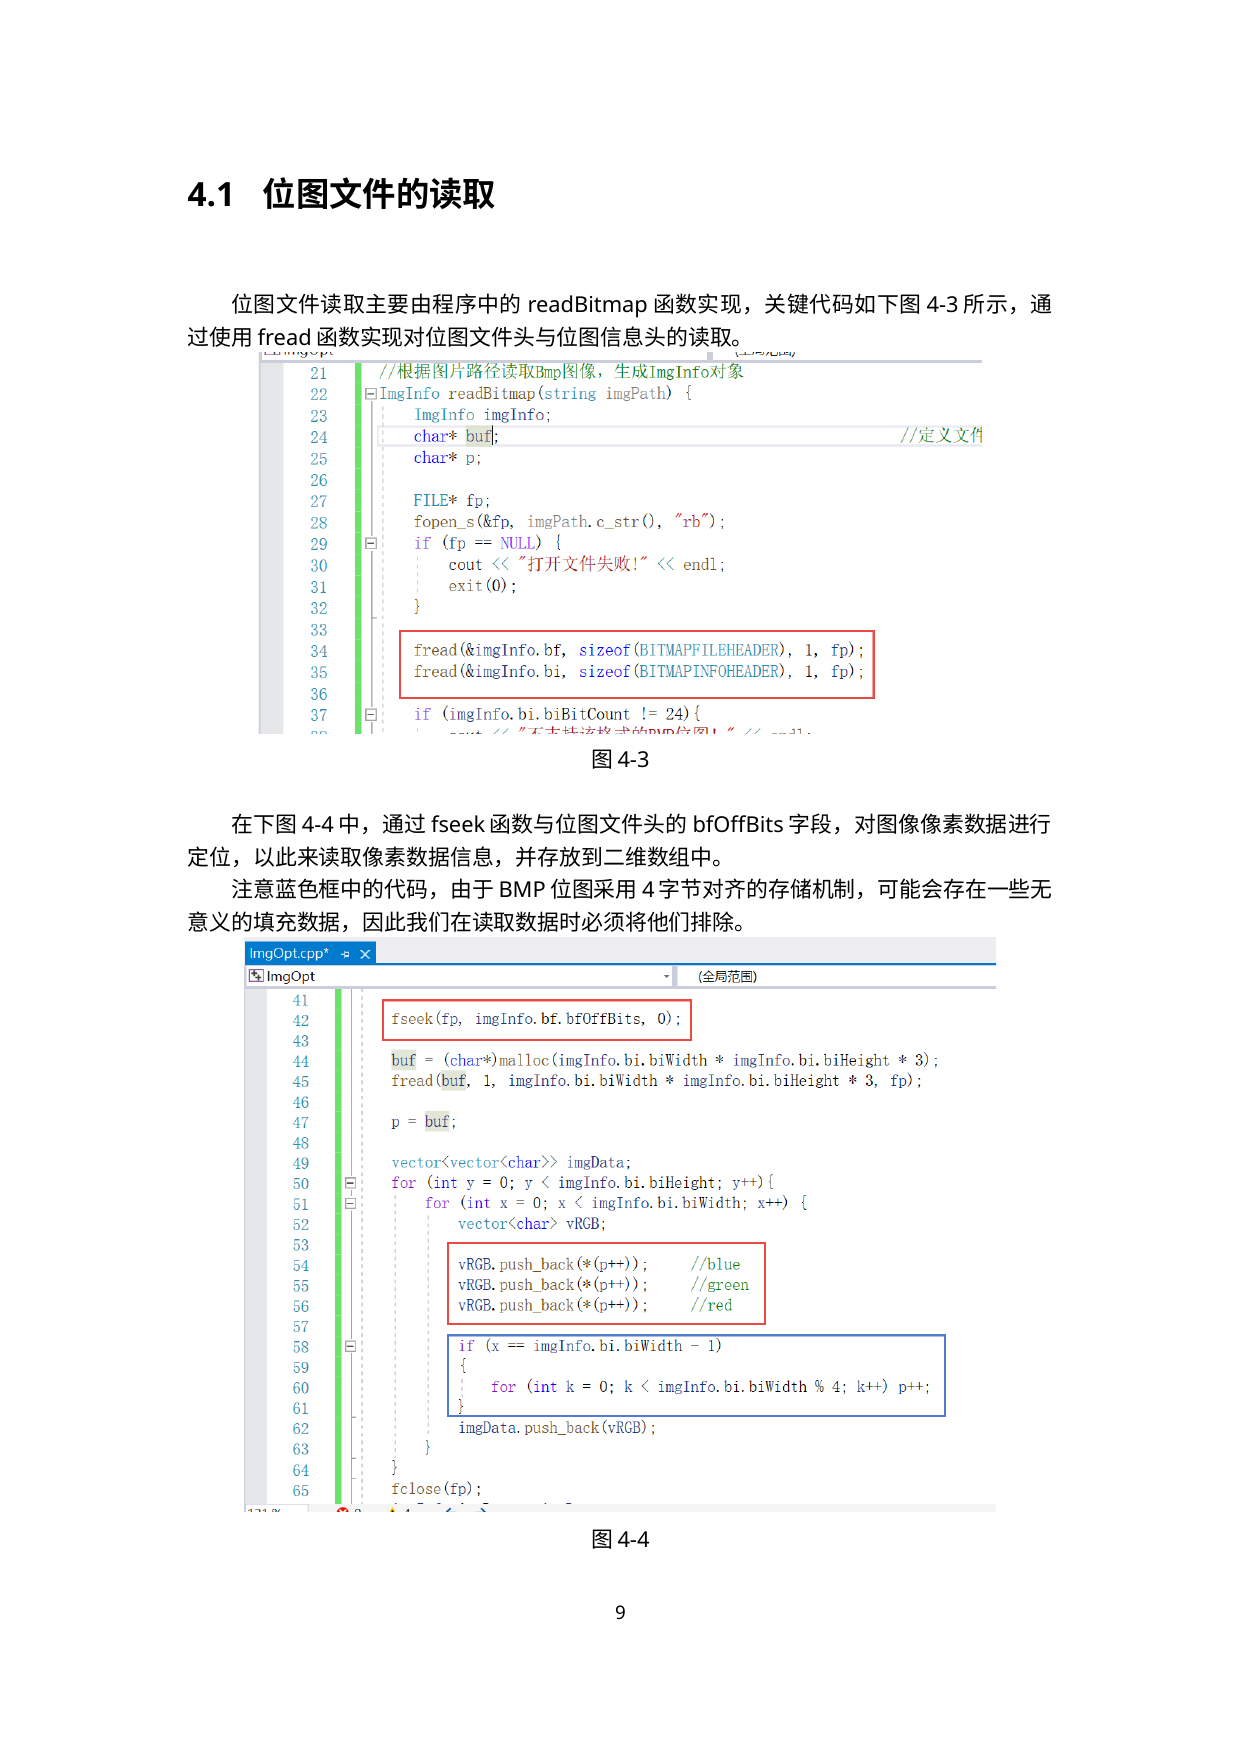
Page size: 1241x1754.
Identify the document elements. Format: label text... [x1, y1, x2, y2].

picture [244, 937, 997, 1512]
text 图4-4 [187, 1522, 1053, 1555]
text 位图文件读取主要由程序中的readBitmap函数实现，关键代码如下图4-3所示，通过使用fread函数实现对位图文件头与位图信息头的读取。 [187, 287, 1053, 352]
text 注意蓝色框中的代码，由于BMP位图采用4字节对齐的存储机制，可能会存在一些无意义的填充数据，因此我们在读取数据时必须将他们排除。 [187, 872, 1053, 937]
text 图4-3 [187, 742, 1053, 775]
text 在下图4-4中，通过fseek函数与位图文件头的bfOffBits字段，对图像像素数据进行定位，以此来读取像素数据信息，并存放到二维数组中。 [187, 807, 1053, 872]
subtitle 位图文件的读取 [187, 160, 1053, 225]
picture [258, 352, 982, 734]
